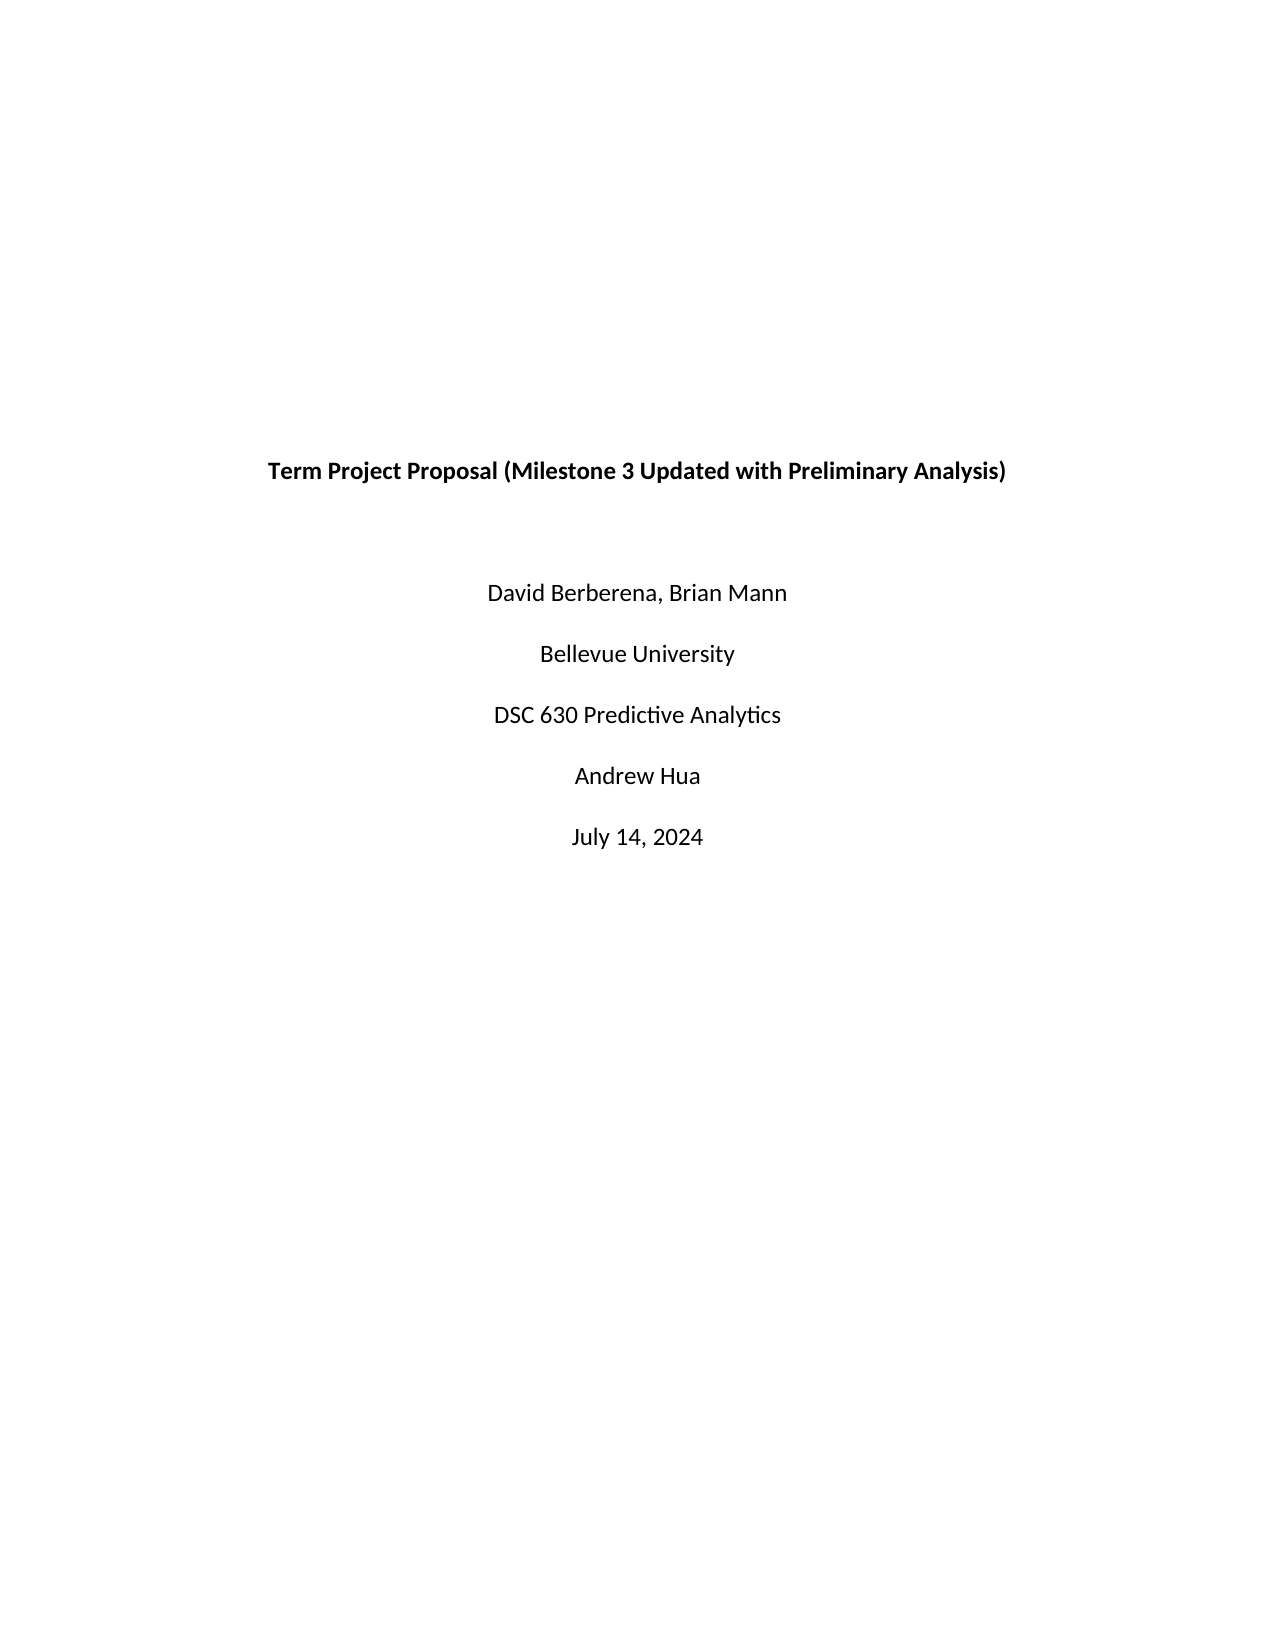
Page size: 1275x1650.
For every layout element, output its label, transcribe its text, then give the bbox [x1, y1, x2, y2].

subtitle David Berberena, Brian Mann [150, 577, 1125, 608]
subtitle DSC 630 Predictive Analytics [150, 699, 1125, 730]
subtitle July 14, 2024 [150, 821, 1125, 852]
title Term Project Proposal (Milestone 3 Updated with Preliminary Analysis) [150, 455, 1125, 486]
subtitle Andrew Hua [150, 760, 1125, 791]
subtitle Bellevue University [150, 638, 1125, 669]
